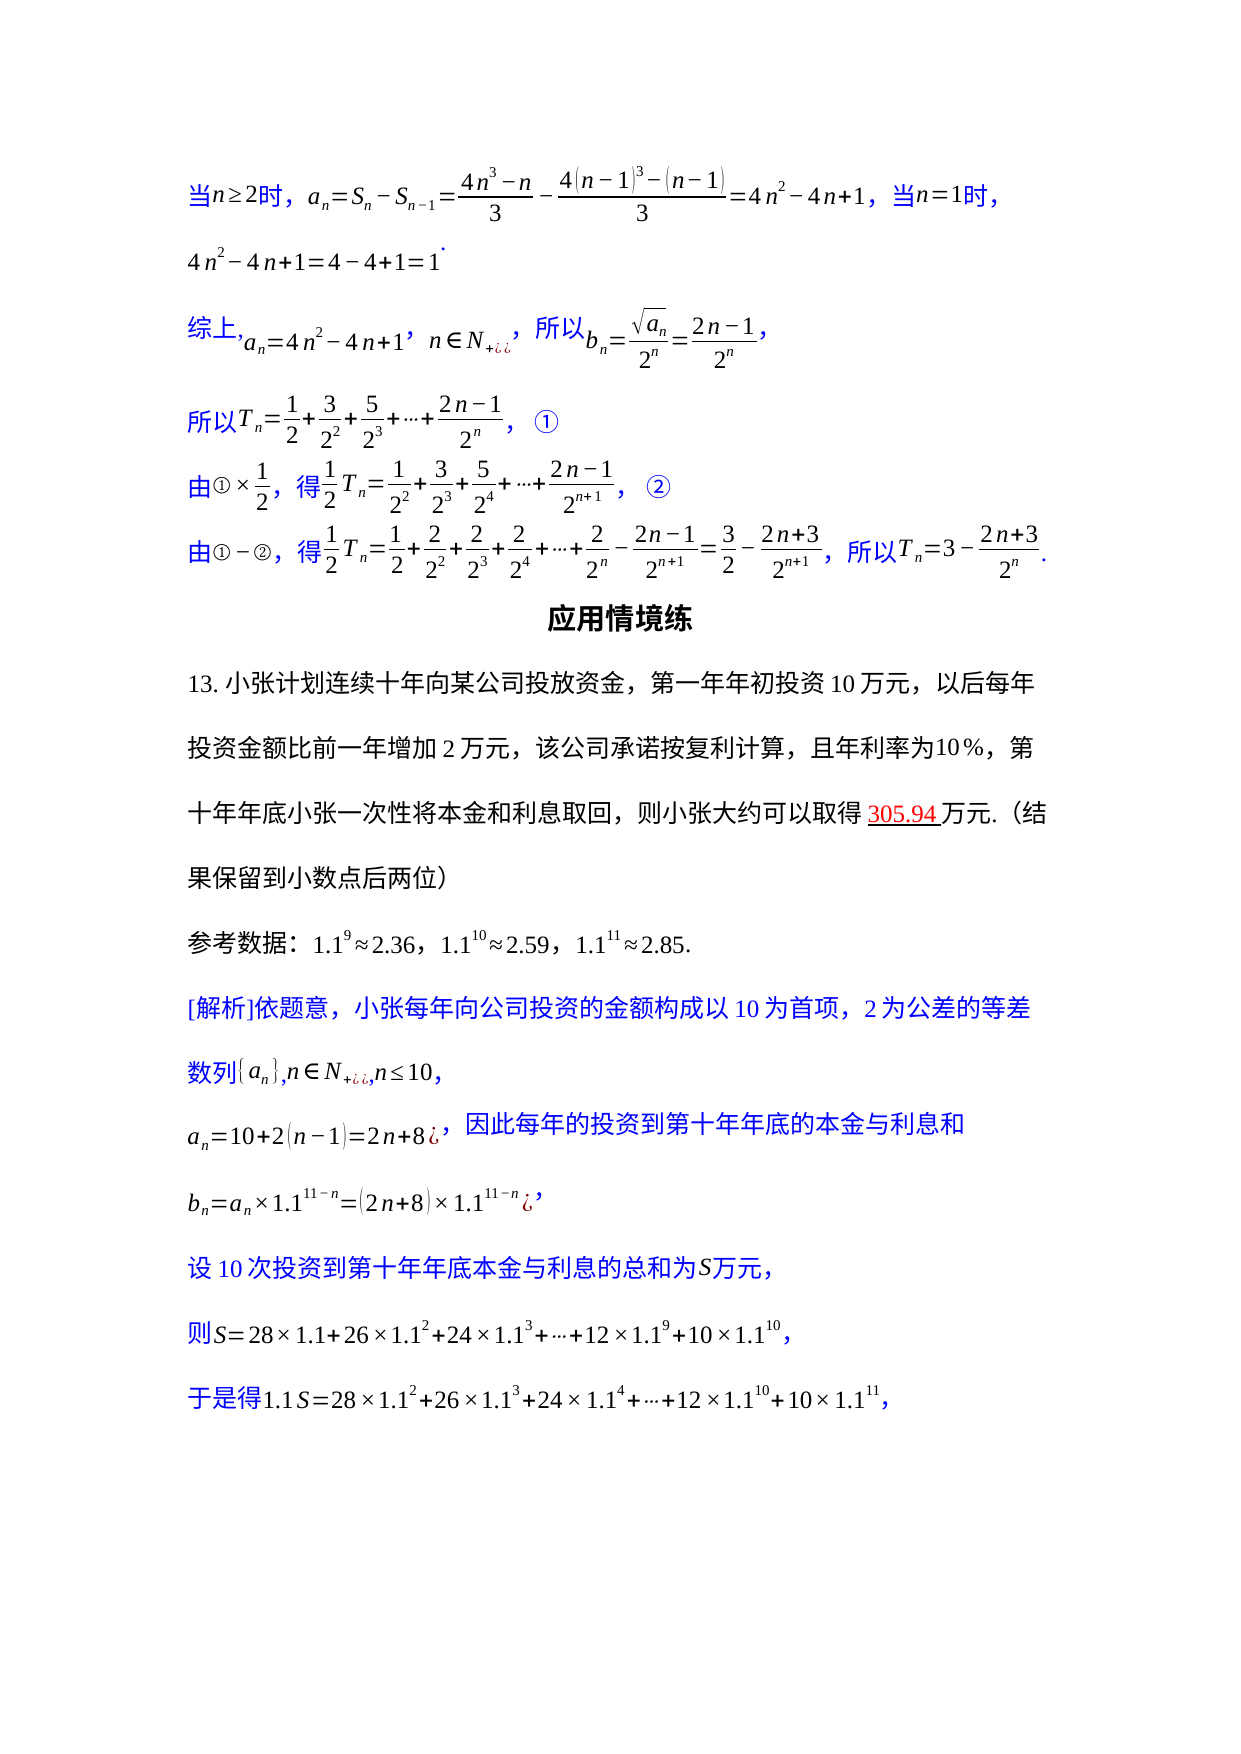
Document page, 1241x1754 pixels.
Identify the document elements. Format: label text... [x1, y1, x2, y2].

text [解析]依题意，小张每年向公司投资的金额构成以10为首项，2为公差的等差数列,,， [187, 974, 1053, 1104]
text 设10次投资到第十年年底本金与利息的总和为 万元， [187, 1234, 1053, 1299]
text 则， [187, 1299, 1053, 1364]
text 参考数据：，，. [187, 909, 1053, 974]
text 当 时，，当 时，. [187, 162, 1053, 292]
subtitle 应用情境练 [187, 584, 1053, 649]
text ，因此每年的投资到第十年年底的本金与利息和， [187, 1104, 1053, 1234]
text 于是得， [187, 1364, 1053, 1429]
text 由，得，所以. [187, 519, 1053, 584]
text 由，得， ② [187, 454, 1053, 519]
text 所以， ① [187, 389, 1053, 454]
text 13. 小张计划连续十年向某公司投放资金，第一年年初投资10万元，以后每年投资金额比前一年增加2万元，该公司承诺按复利计算，且年利率为，第十年年底小张一次性将本金和利息取回，则小张大约可以取得305.94万元.（结果保留到小数点后两位） [187, 649, 1053, 909]
text 综上,，，所以， [187, 292, 1053, 389]
